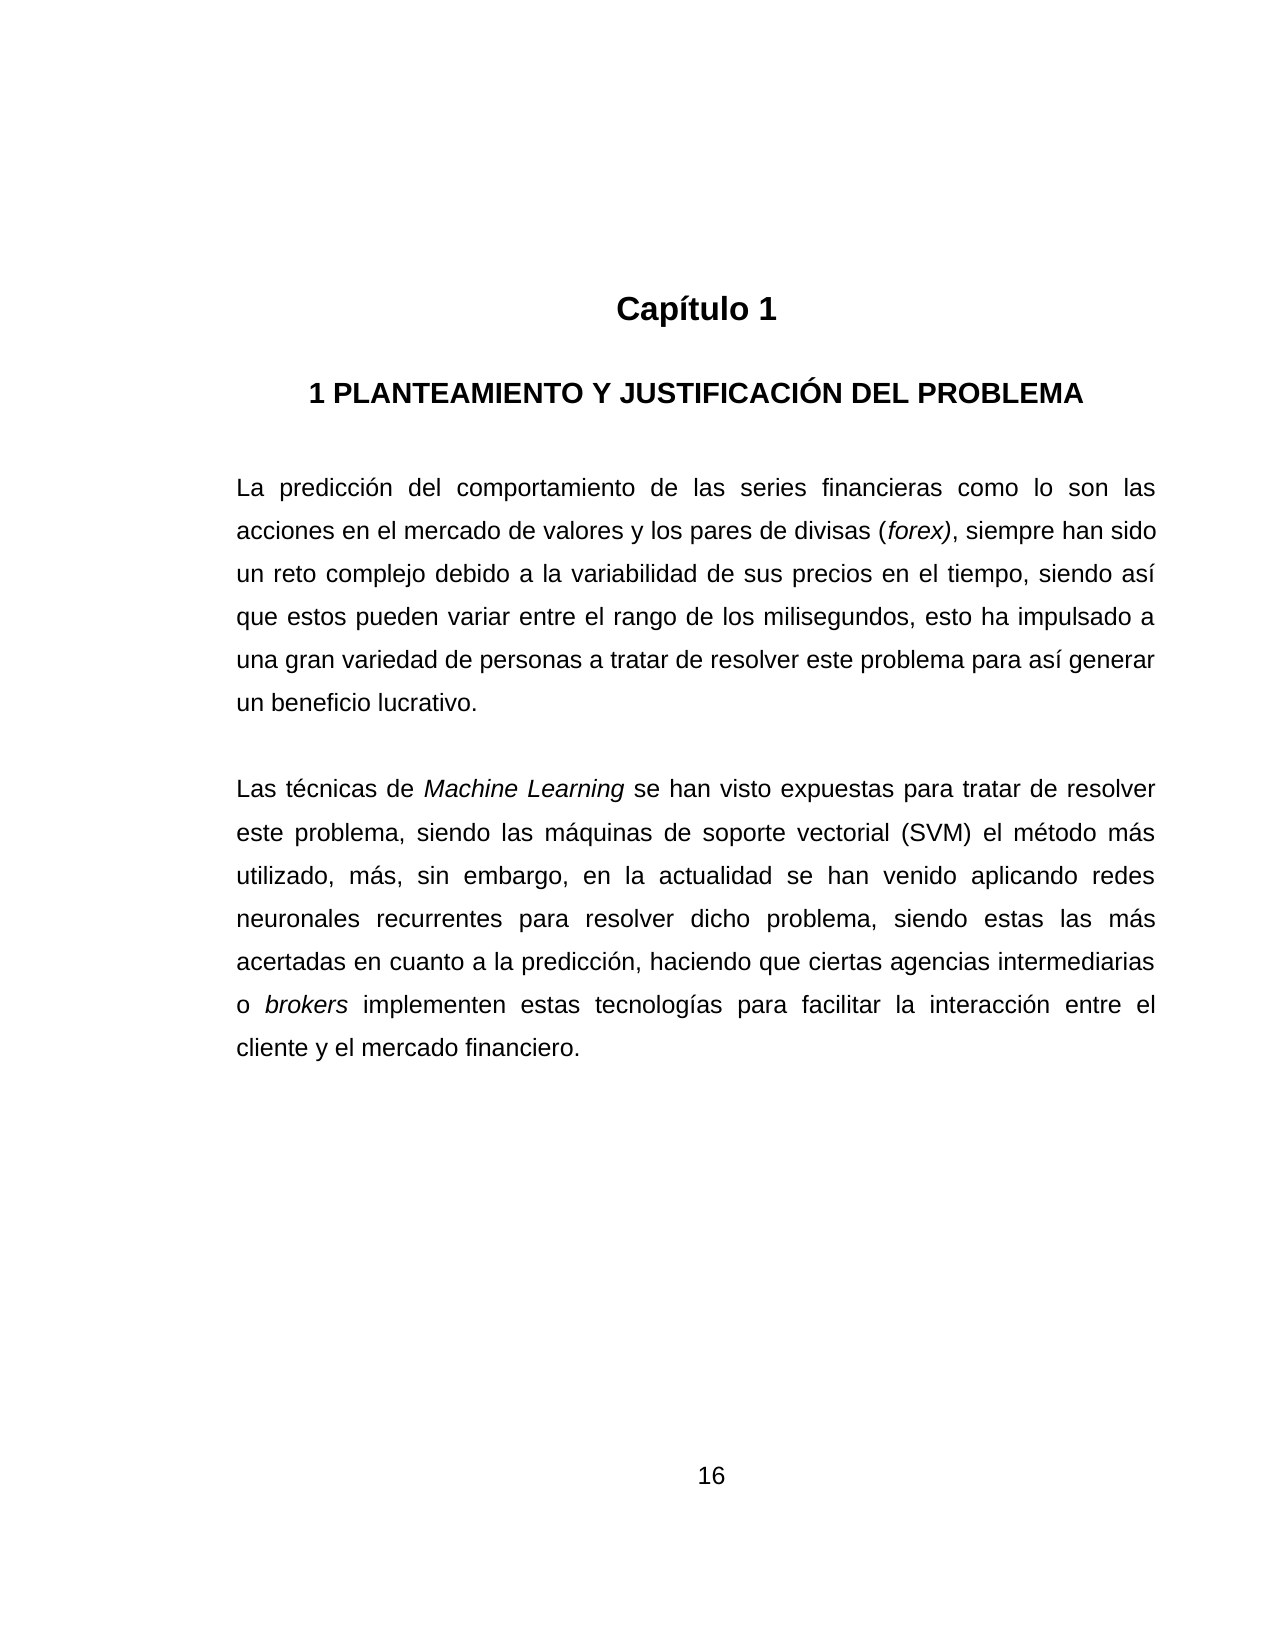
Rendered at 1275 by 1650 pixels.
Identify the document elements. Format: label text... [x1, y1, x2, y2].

text La predicción del comportamiento de las series financieras como lo son las acciones en el mercado de valores y los pares de divisas (forex), siempre han sido un reto complejo debido a la variabilidad de sus precios en el tiempo, siendo así que estos pueden variar entre el rango de los milisegundos, esto ha impulsado a una gran variedad de personas a tratar de resolver este problema para así generar un beneficio lucrativo. [236, 472, 1157, 717]
subtitle 1 PLANTEAMIENTO Y JUSTIFICACIÓN DEL PROBLEMA [236, 376, 1157, 410]
text Las técnicas de Machine Learning se han visto expuestas para tratar de resolver este problema, siendo las máquinas de soporte vectorial (SVM) el método más utilizado, más, sin embargo, en la actualidad se han venido aplicando redes neuronales recurrentes para resolver dicho problema, siendo estas las más acertadas en cuanto a la predicción, haciendo que ciertas agencias intermediarias o brokers implementen estas tecnologías para facilitar la interacción entre el cliente y el mercado financiero. [236, 774, 1157, 1062]
text Capítulo 1 [236, 289, 1157, 328]
